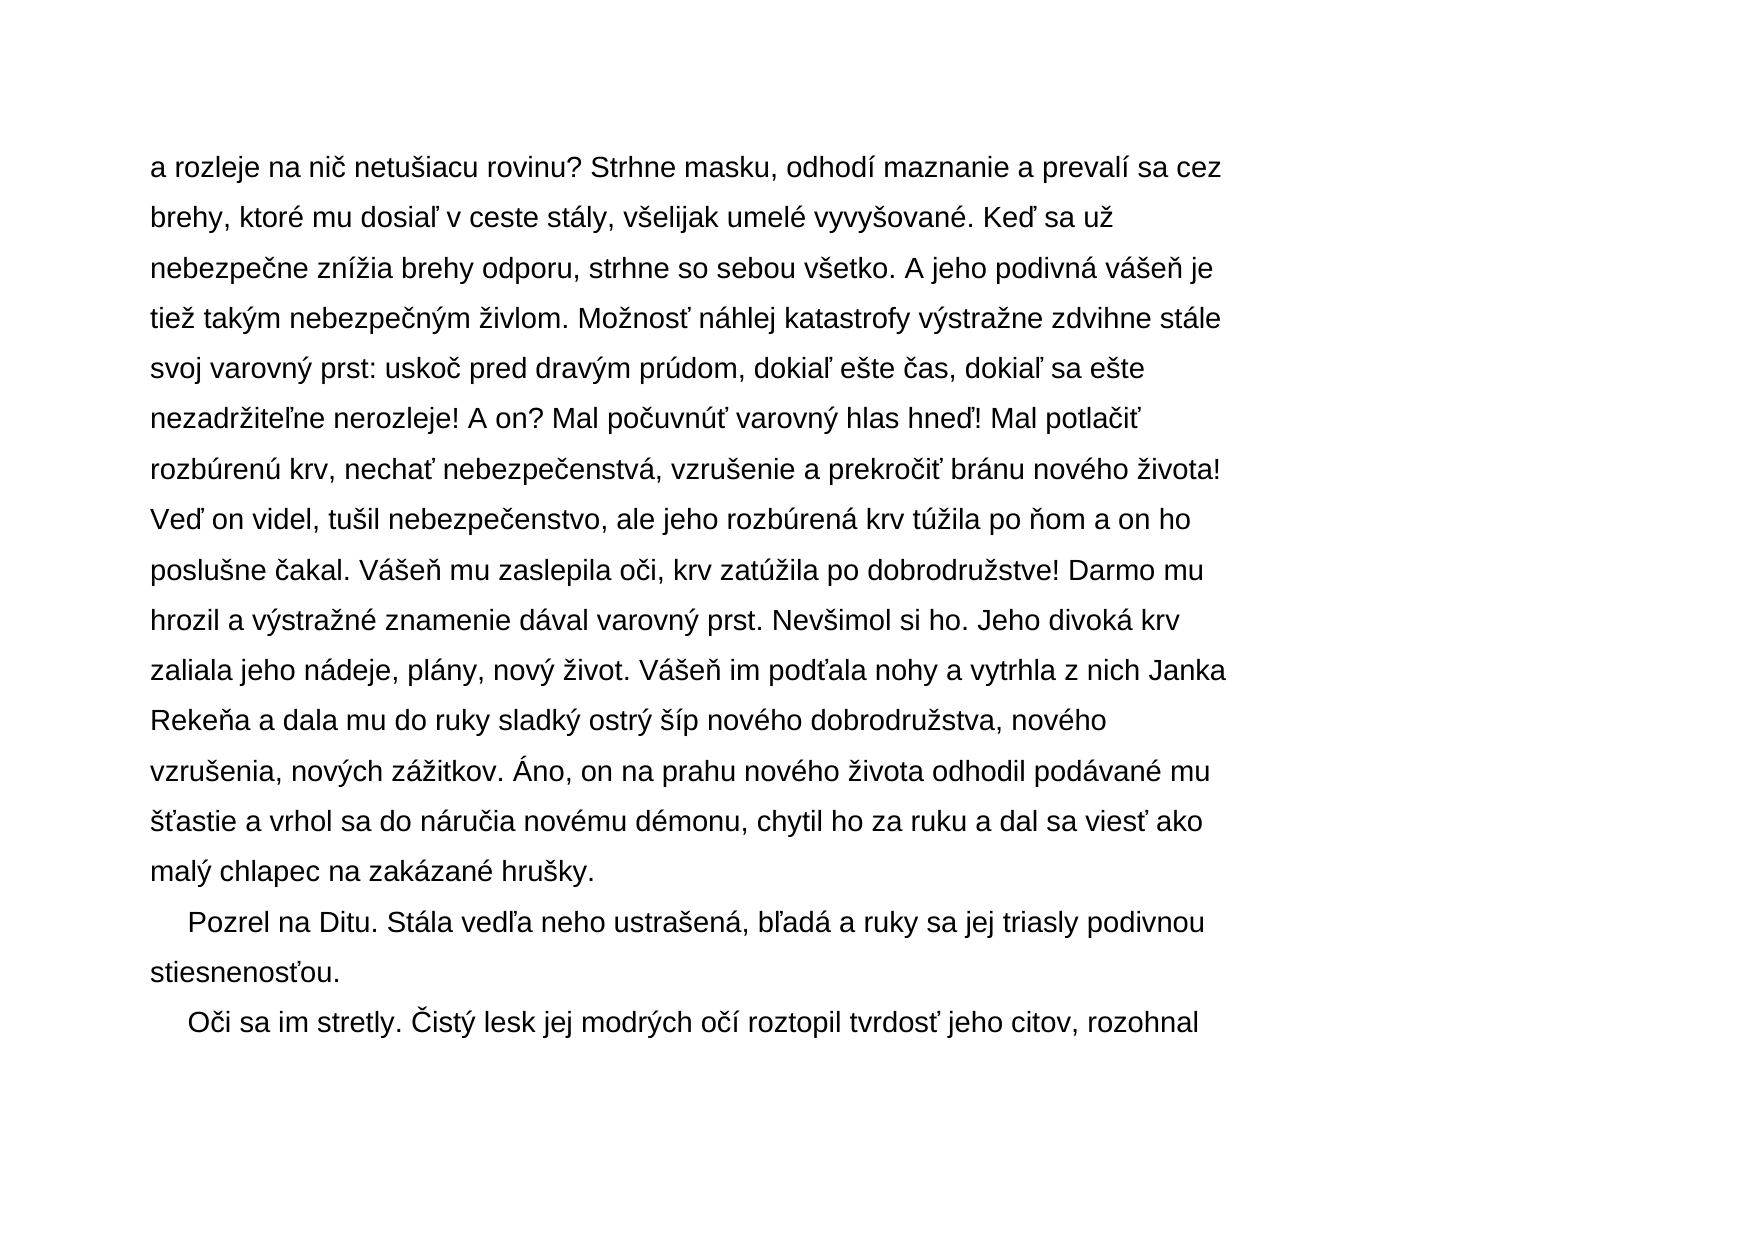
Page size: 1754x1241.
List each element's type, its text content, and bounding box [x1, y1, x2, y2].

text Pozrel na Ditu. Stála vedľa neho ustrašená, bľadá a ruky sa jej triasly podivnou stiesnenosťou. [150, 905, 1243, 988]
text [150, 1005, 1243, 1039]
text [150, 150, 1243, 888]
